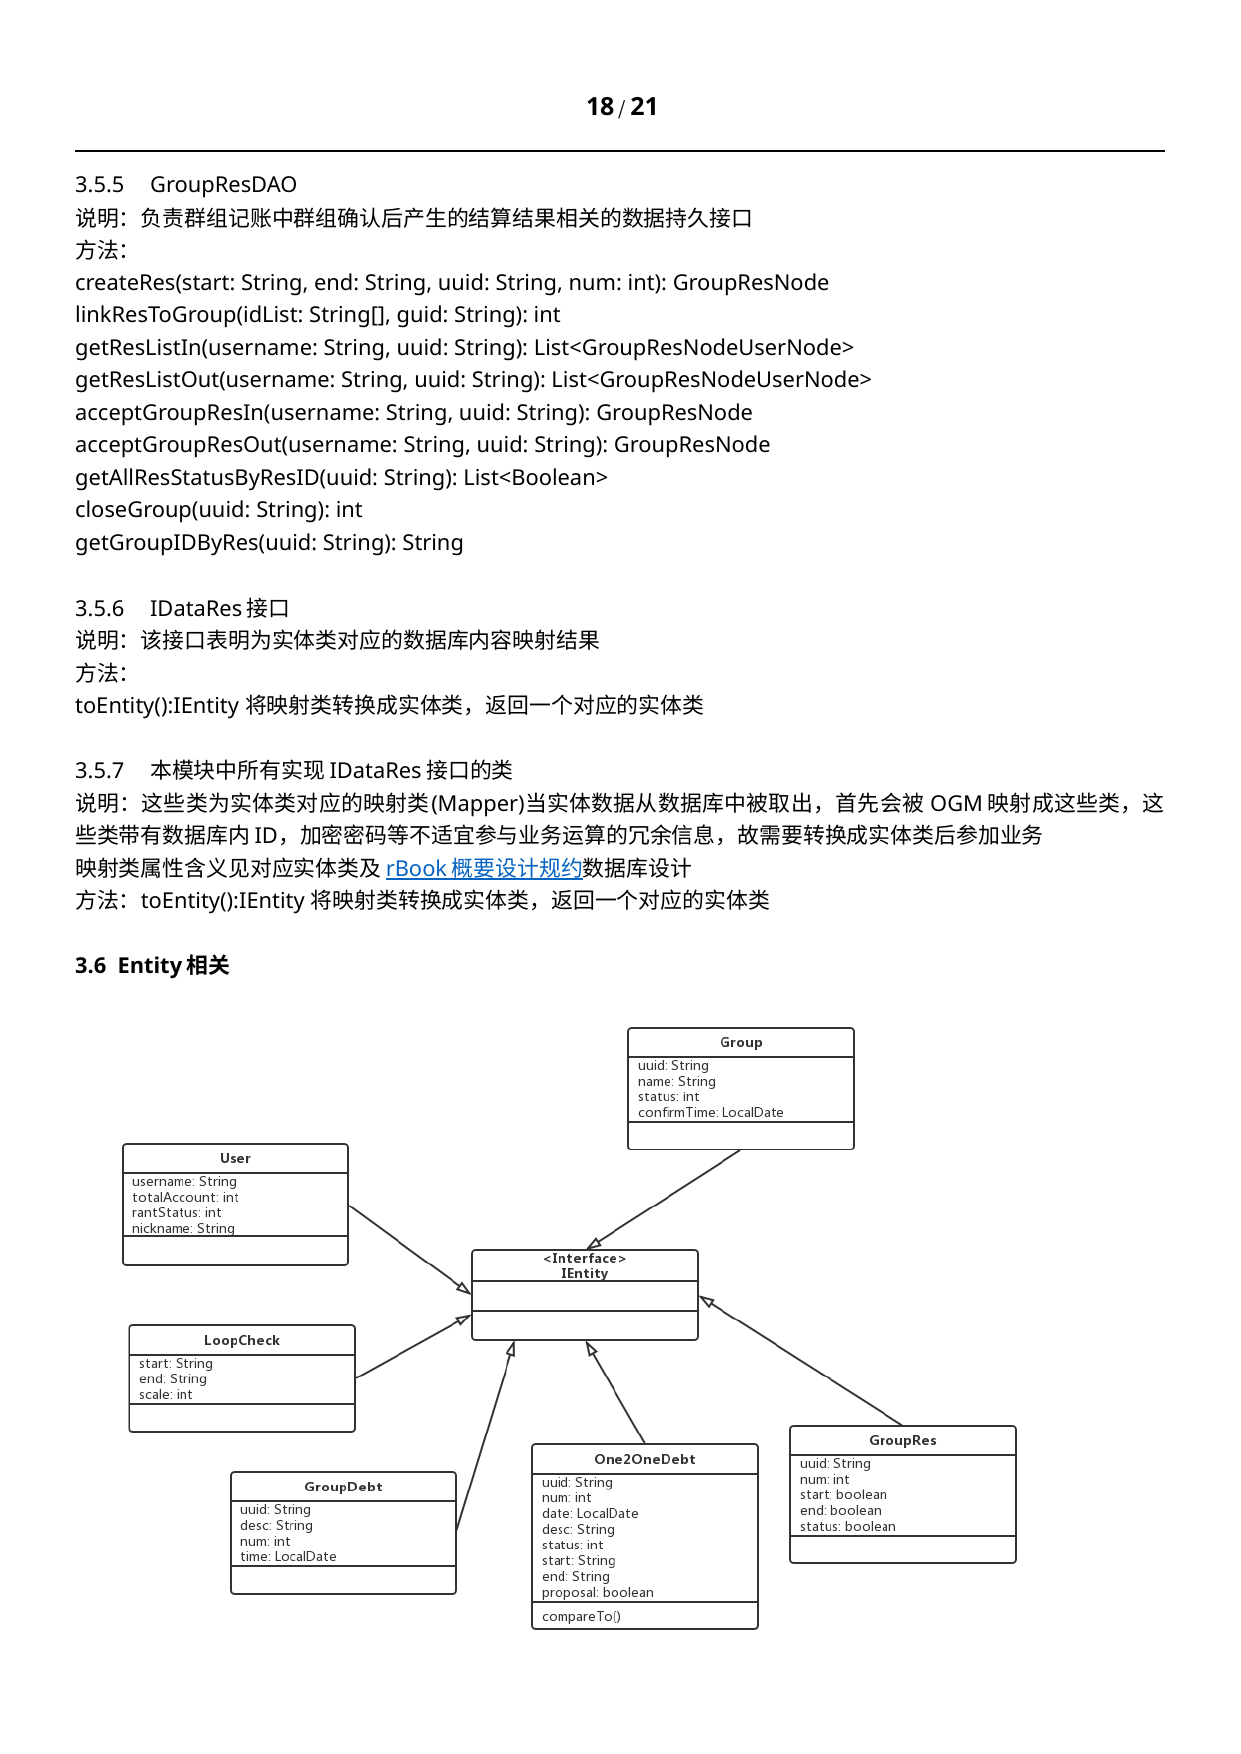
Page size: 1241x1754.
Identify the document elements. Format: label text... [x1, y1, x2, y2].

text acceptGroupResIn(username: String, uuid: String): GroupResNode [75, 395, 1165, 428]
text getGroupIDByRes(uuid: String): String [75, 525, 1165, 558]
picture [75, 980, 1047, 1660]
text toEntity():IEntity 将映射类转换成实体类，返回一个对应的实体类 [75, 688, 1165, 720]
text getResListOut(username: String, uuid: String): List<GroupResNodeUserNode> [75, 363, 1165, 395]
text 说明：这些类为实体类对应的映射类(Mapper)当实体数据从数据库中被取出，首先会被OGM映射成这些类，这些类带有数据库内ID，加密密码等不适宜参与业务运算的冗余信息，故需要转换成实体类后参加业务 [75, 785, 1165, 850]
list IDataRes接口 [75, 590, 1165, 623]
text 映射类属性含义见对应实体类及rBook概要设计规约数据库设计 [75, 850, 1165, 883]
text 说明：该接口表明为实体类对应的数据库内容映射结果 [75, 623, 1165, 655]
list 本模块中所有实现IDataRes接口的类 [75, 753, 1165, 785]
text 方法：toEntity():IEntity 将映射类转换成实体类，返回一个对应的实体类 [75, 883, 1165, 915]
text 方法： [75, 655, 1165, 688]
list Entity相关 [75, 948, 1165, 980]
text 方法： [75, 233, 1165, 265]
text getResListIn(username: String, uuid: String): List<GroupResNodeUserNode> [75, 330, 1165, 363]
list GroupResDAO [75, 168, 1165, 200]
text acceptGroupResOut(username: String, uuid: String): GroupResNode [75, 428, 1165, 460]
text closeGroup(uuid: String): int [75, 493, 1165, 525]
text getAllResStatusByResID(uuid: String): List<Boolean> [75, 460, 1165, 493]
text createRes(start: String, end: String, uuid: String, num: int): GroupResNode [75, 265, 1165, 298]
text linkResToGroup(idList: String[], guid: String): int [75, 298, 1165, 330]
text 说明：负责群组记账中群组确认后产生的结算结果相关的数据持久接口 [75, 200, 1165, 233]
